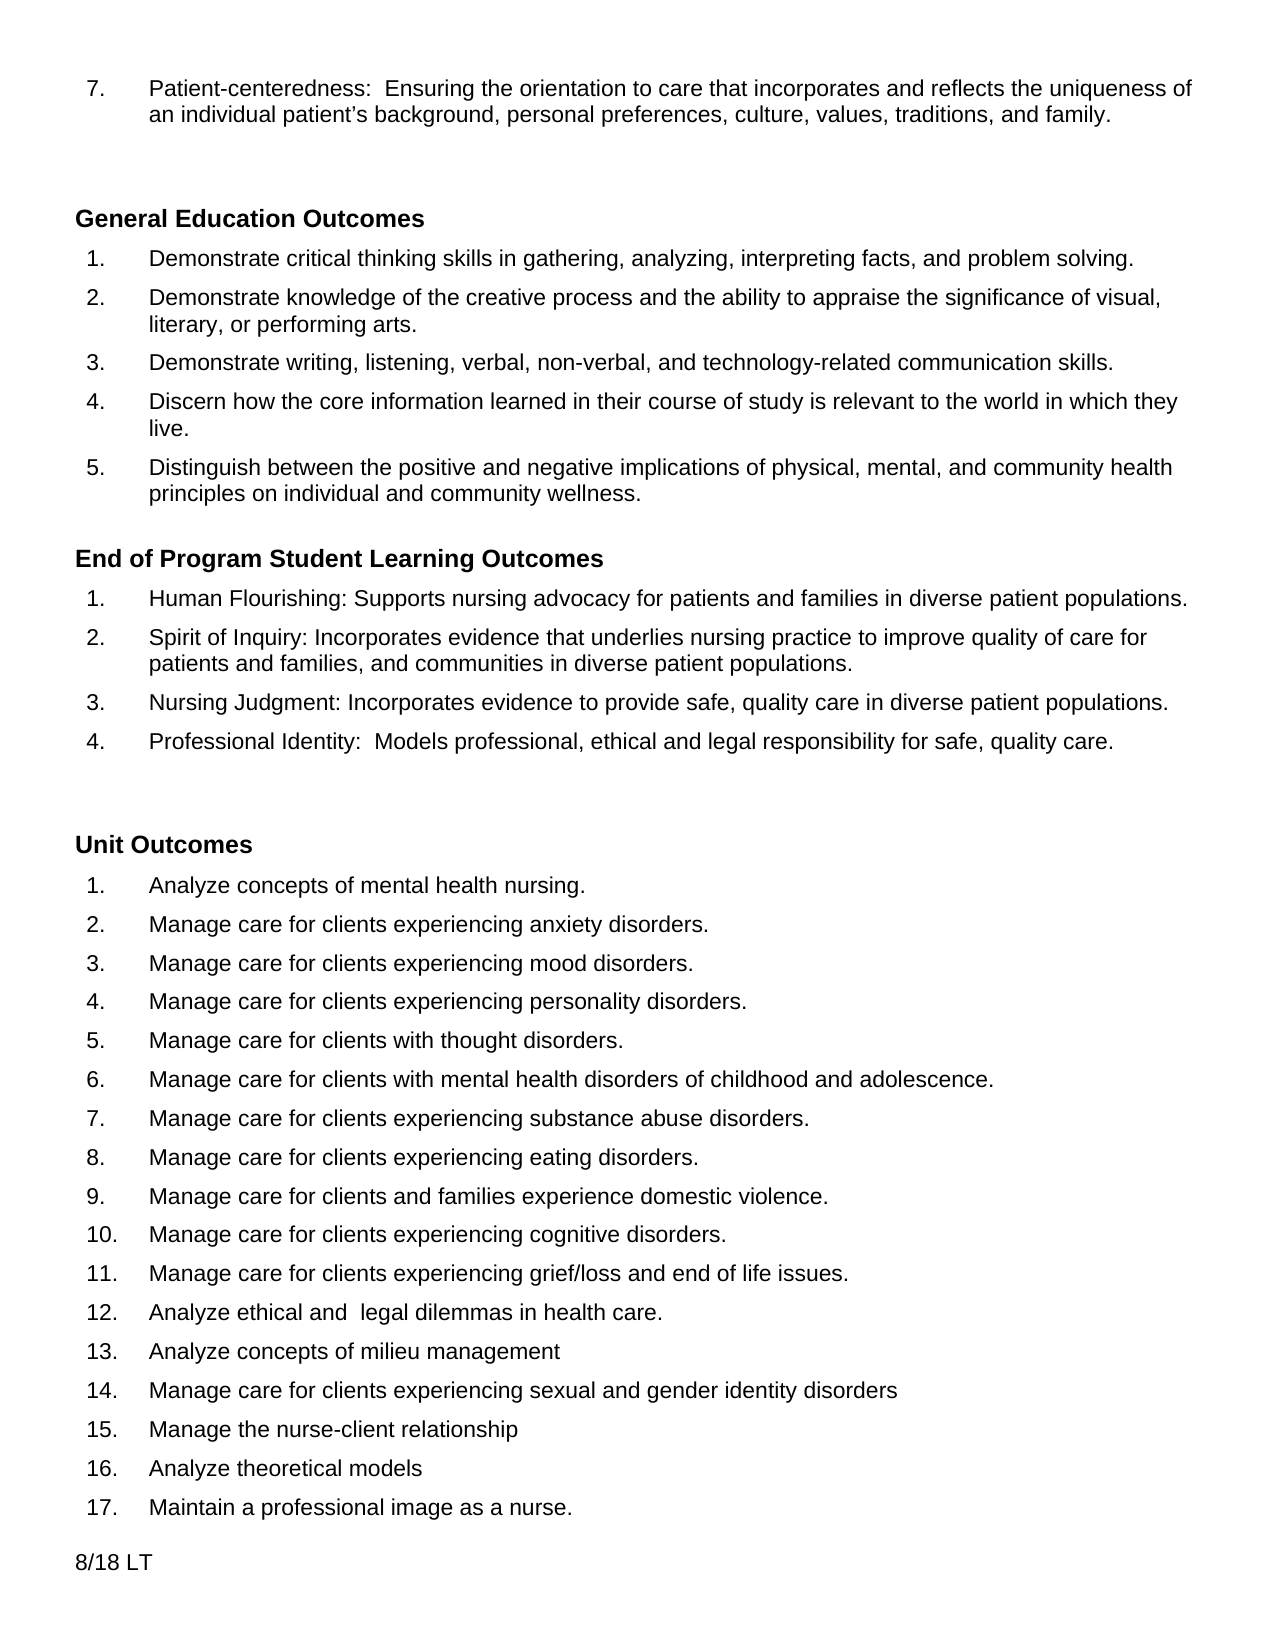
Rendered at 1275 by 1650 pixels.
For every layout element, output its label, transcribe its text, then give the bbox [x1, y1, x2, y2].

table_cell Manage care for clients and families experience domestic violence. [138, 1183, 1210, 1221]
table_cell 3. [75, 349, 137, 388]
table_cell 17. [75, 1494, 137, 1532]
table_cell Manage care for clients with mental health disorders of childhood and adolescence. [138, 1066, 1210, 1105]
table_cell Maintain a professional image as a nurse. [138, 1494, 1210, 1532]
table_cell Analyze ethical and legal dilemmas in health care. [138, 1299, 1210, 1338]
subtitle End of Program Student Learning Outcomes [75, 544, 1200, 572]
table_cell Distinguish between the positive and negative implications of physical, mental, and community health principles on individual and community wellness.​ [138, 454, 1210, 519]
table_cell 16. [75, 1455, 137, 1493]
table_cell 7. [75, 75, 137, 179]
table_cell Manage care for clients experiencing sexual and gender identity disorders [138, 1377, 1210, 1416]
table_cell Analyze theoretical models [138, 1455, 1210, 1493]
table_cell Manage care for clients experiencing substance abuse disorders. [138, 1105, 1210, 1144]
subtitle Unit Outcomes [75, 831, 1200, 859]
table_cell Manage care for clients with thought disorders. [138, 1027, 1210, 1066]
table_cell 9. [75, 1183, 137, 1221]
table_cell Manage care for clients experiencing cognitive disorders. [138, 1221, 1210, 1260]
table_cell 3. [75, 689, 137, 728]
table_header 1. [75, 872, 137, 911]
table_header Human Flourishing: Supports nursing advocacy for patients and families in diverse patient populations. [138, 585, 1210, 624]
table_cell Analyze concepts of milieu management [138, 1338, 1210, 1377]
table_cell Manage care for clients experiencing grief/loss and end of life issues. [138, 1260, 1210, 1299]
table_cell Professional Identity: Models professional, ethical and legal responsibility for safe, quality care. [138, 728, 1210, 806]
table_cell Nursing Judgment: Incorporates evidence to provide safe, quality care in diverse patient populations. [138, 689, 1210, 728]
table_header 1. [75, 585, 137, 624]
table_cell 6. [75, 1066, 137, 1105]
table_cell 11. [75, 1260, 137, 1299]
table_cell 12. [75, 1299, 137, 1338]
table_cell 5. [75, 454, 137, 519]
table_cell Manage care for clients experiencing anxiety disorders. [138, 911, 1210, 949]
table_cell 13. [75, 1338, 137, 1377]
table_cell Demonstrate writing, listening, verbal, non-verbal, and technology-related communication skills. [138, 349, 1210, 388]
table_cell 4. [75, 988, 137, 1027]
table_cell 2. [75, 911, 137, 949]
table_cell Discern how the core information learned in their course of study is relevant to the world in which they live. [138, 388, 1210, 453]
table_cell Patient-centeredness: Ensuring the orientation to care that incorporates and reflects the uniqueness of an individual patient’s background, personal preferences, culture, values, traditions, and family. [138, 75, 1210, 179]
table_cell 14. [75, 1377, 137, 1416]
table_cell Spirit of Inquiry: Incorporates evidence that underlies nursing practice to improve quality of care for patients and families, and communities in diverse patient populations. [138, 624, 1210, 689]
table_cell 8. [75, 1144, 137, 1183]
table_cell 10. [75, 1221, 137, 1260]
table_cell 4. [75, 388, 137, 453]
table_cell 3. [75, 950, 137, 988]
table_header 1. [75, 245, 137, 284]
table_cell 15. [75, 1416, 137, 1454]
table_cell Manage care for clients experiencing personality disorders. [138, 988, 1210, 1027]
table_cell Manage the nurse-client relationship [138, 1416, 1210, 1454]
table_cell Manage care for clients experiencing eating disorders. [138, 1144, 1210, 1183]
table_header Demonstrate critical thinking skills in gathering, analyzing, interpreting facts, and problem solving. [138, 245, 1210, 284]
table_cell 2. [75, 624, 137, 689]
table_cell Manage care for clients experiencing mood disorders. [138, 950, 1210, 988]
subtitle General Education Outcomes [75, 204, 1200, 233]
table_cell 5. [75, 1027, 137, 1066]
table_cell Demonstrate knowledge of the creative process and the ability to appraise the significance of visual, literary, or performing arts. [138, 284, 1210, 349]
table_cell 4. [75, 728, 137, 806]
table_cell 7. [75, 1105, 137, 1144]
table_cell 2. [75, 284, 137, 349]
table_header Analyze concepts of mental health nursing. [138, 872, 1210, 911]
